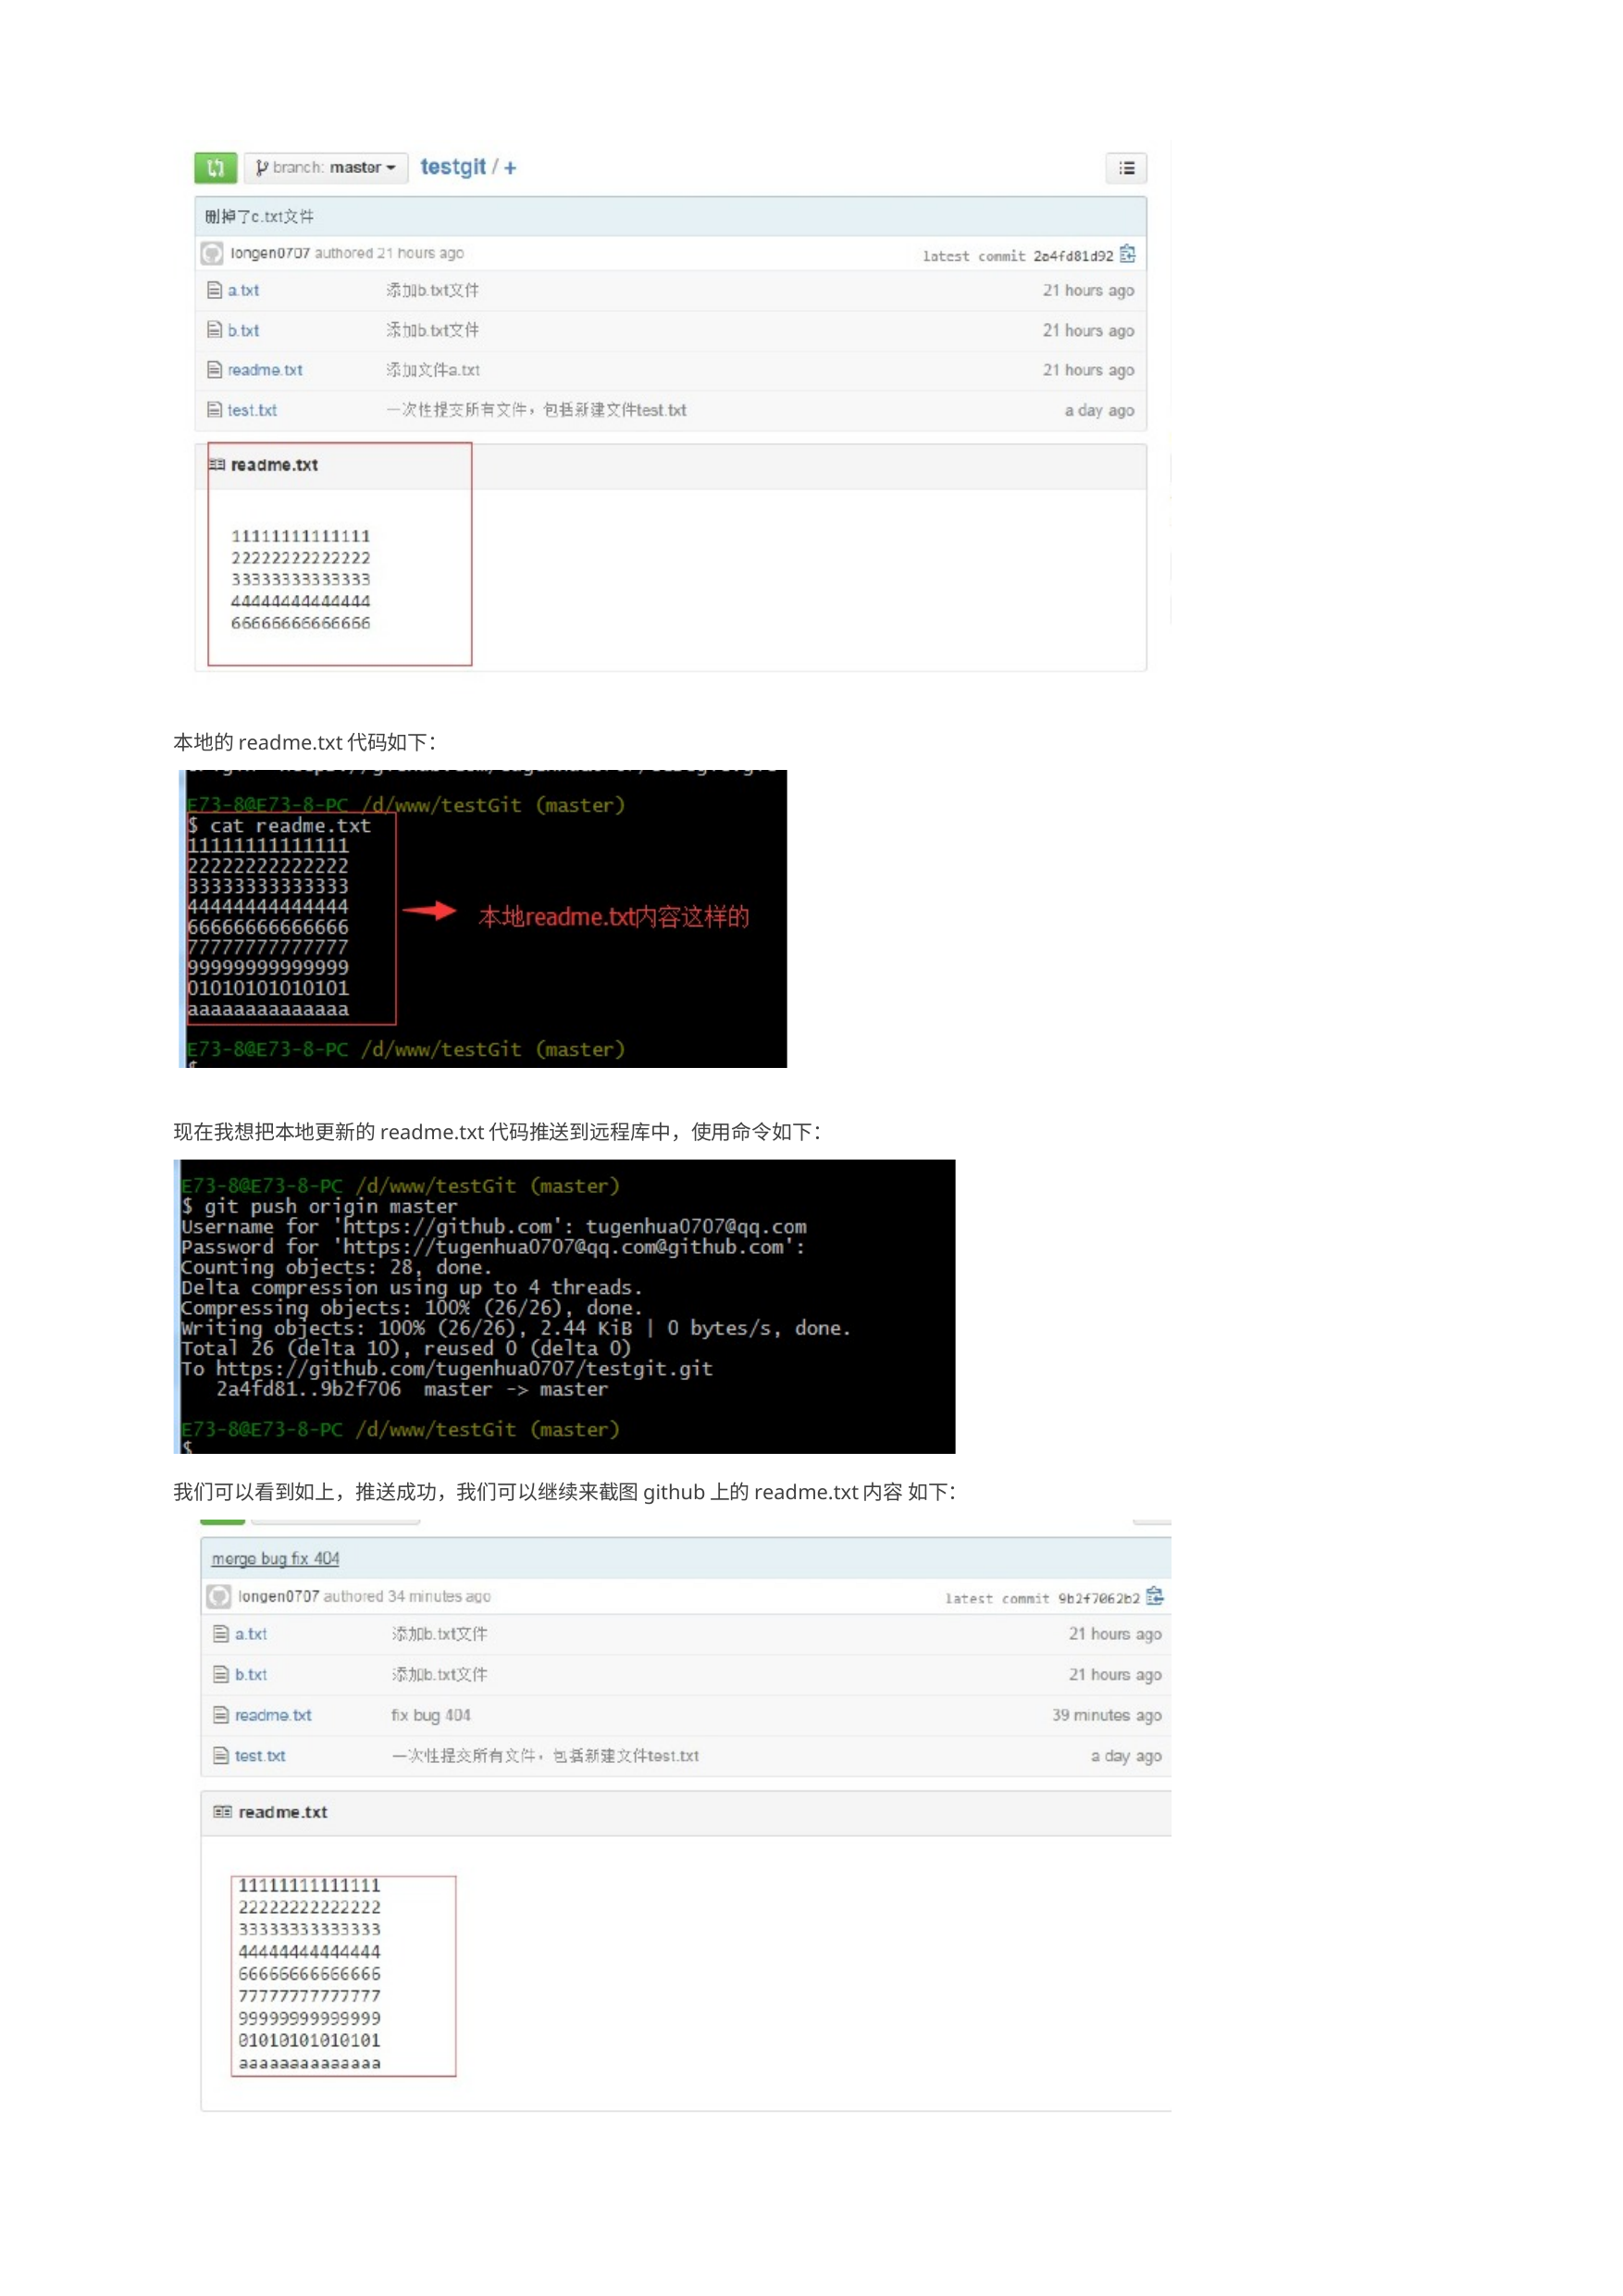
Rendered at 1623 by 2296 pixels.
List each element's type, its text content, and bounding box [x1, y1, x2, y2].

picture [173, 1160, 956, 1454]
picture [173, 140, 1172, 694]
text 本地的readme.txt代码如下： [173, 726, 1449, 756]
picture [179, 770, 787, 1068]
picture [173, 1520, 1172, 2116]
text 我们可以看到如上，推送成功，我们可以继续来截图github上的readme.txt内容 如下： [173, 1475, 1449, 1506]
text 现在我想把本地更新的readme.txt代码推送到远程库中，使用命令如下： [173, 1116, 1449, 1146]
